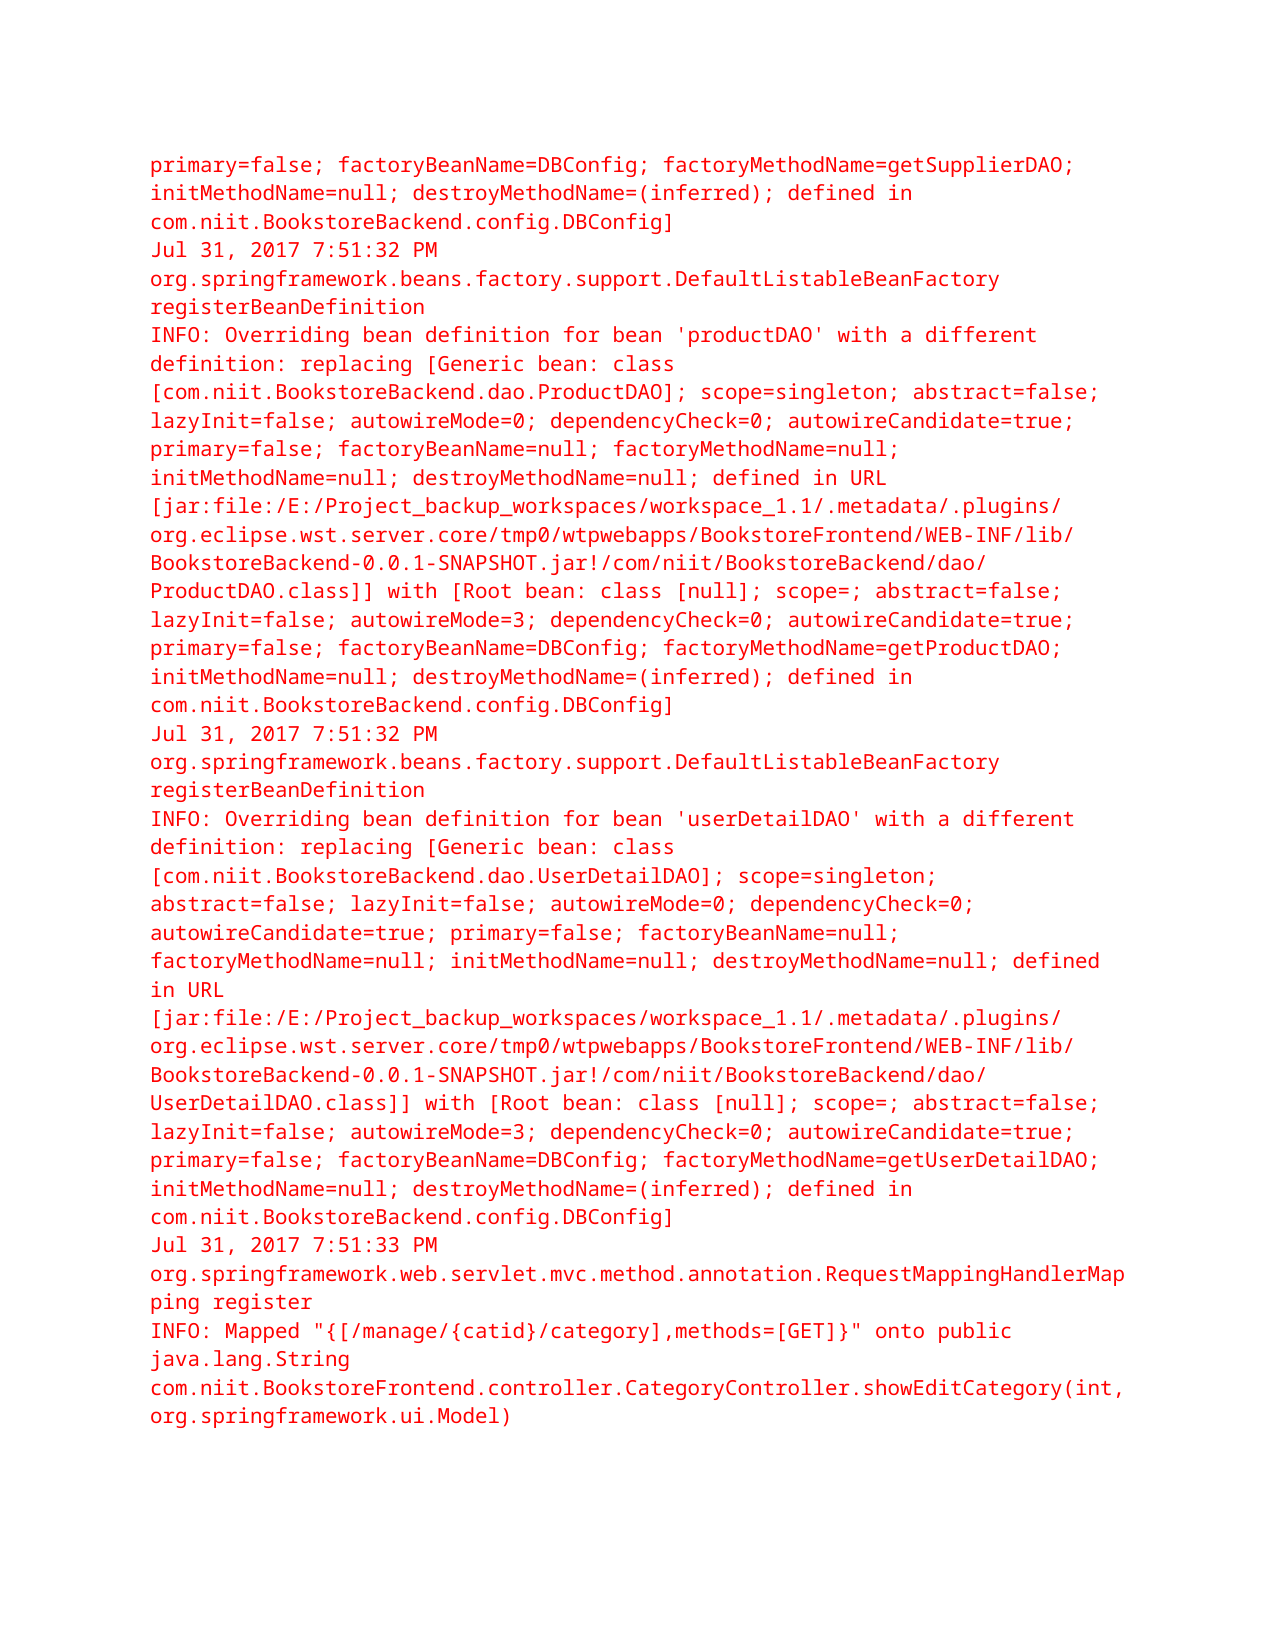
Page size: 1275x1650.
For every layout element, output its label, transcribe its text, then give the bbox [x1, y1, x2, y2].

text INFO: Overriding bean definition for bean 'productDAO' with a different definition: replacing [Generic bean: class [com.niit.BookstoreBackend.dao.ProductDAO]; scope=singleton; abstract=false; lazyInit=false; autowireMode=0; dependencyCheck=0; autowireCandidate=true; primary=false; factoryBeanName=null; factoryMethodName=null; initMethodName=null; destroyMethodName=null; defined in URL [jar:file:/E:/Project_backup_workspaces/workspace_1.1/.metadata/.plugins/org.eclipse.wst.server.core/tmp0/wtpwebapps/BookstoreFrontend/WEB-INF/lib/BookstoreBackend-0.0.1-SNAPSHOT.jar!/com/niit/BookstoreBackend/dao/ProductDAO.class]] with [Root bean: class [null]; scope=; abstract=false; lazyInit=false; autowireMode=3; dependencyCheck=0; autowireCandidate=true; primary=false; factoryBeanName=DBConfig; factoryMethodName=getProductDAO; initMethodName=null; destroyMethodName=(inferred); defined in com.niit.BookstoreBackend.config.DBConfig] [150, 321, 1125, 719]
text INFO: Mapped "{[/manage/{catid}/category],methods=[GET]}" onto public java.lang.String com.niit.BookstoreFrontend.controller.CategoryController.showEditCategory(int,org.springframework.ui.Model) [150, 1316, 1125, 1430]
text Jul 31, 2017 7:51:32 PM org.springframework.beans.factory.support.DefaultListableBeanFactory registerBeanDefinition [150, 235, 1125, 321]
text INFO: Overriding bean definition for bean 'userDetailDAO' with a different definition: replacing [Generic bean: class [com.niit.BookstoreBackend.dao.UserDetailDAO]; scope=singleton; abstract=false; lazyInit=false; autowireMode=0; dependencyCheck=0; autowireCandidate=true; primary=false; factoryBeanName=null; factoryMethodName=null; initMethodName=null; destroyMethodName=null; defined in URL [jar:file:/E:/Project_backup_workspaces/workspace_1.1/.metadata/.plugins/org.eclipse.wst.server.core/tmp0/wtpwebapps/BookstoreFrontend/WEB-INF/lib/BookstoreBackend-0.0.1-SNAPSHOT.jar!/com/niit/BookstoreBackend/dao/UserDetailDAO.class]] with [Root bean: class [null]; scope=; abstract=false; lazyInit=false; autowireMode=3; dependencyCheck=0; autowireCandidate=true; primary=false; factoryBeanName=DBConfig; factoryMethodName=getUserDetailDAO; initMethodName=null; destroyMethodName=(inferred); defined in com.niit.BookstoreBackend.config.DBConfig] [150, 804, 1125, 1231]
text Jul 31, 2017 7:51:32 PM org.springframework.beans.factory.support.DefaultListableBeanFactory registerBeanDefinition [150, 719, 1125, 804]
text Jul 31, 2017 7:51:33 PM org.springframework.web.servlet.mvc.method.annotation.RequestMappingHandlerMapping register [150, 1231, 1125, 1316]
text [150, 150, 1125, 235]
